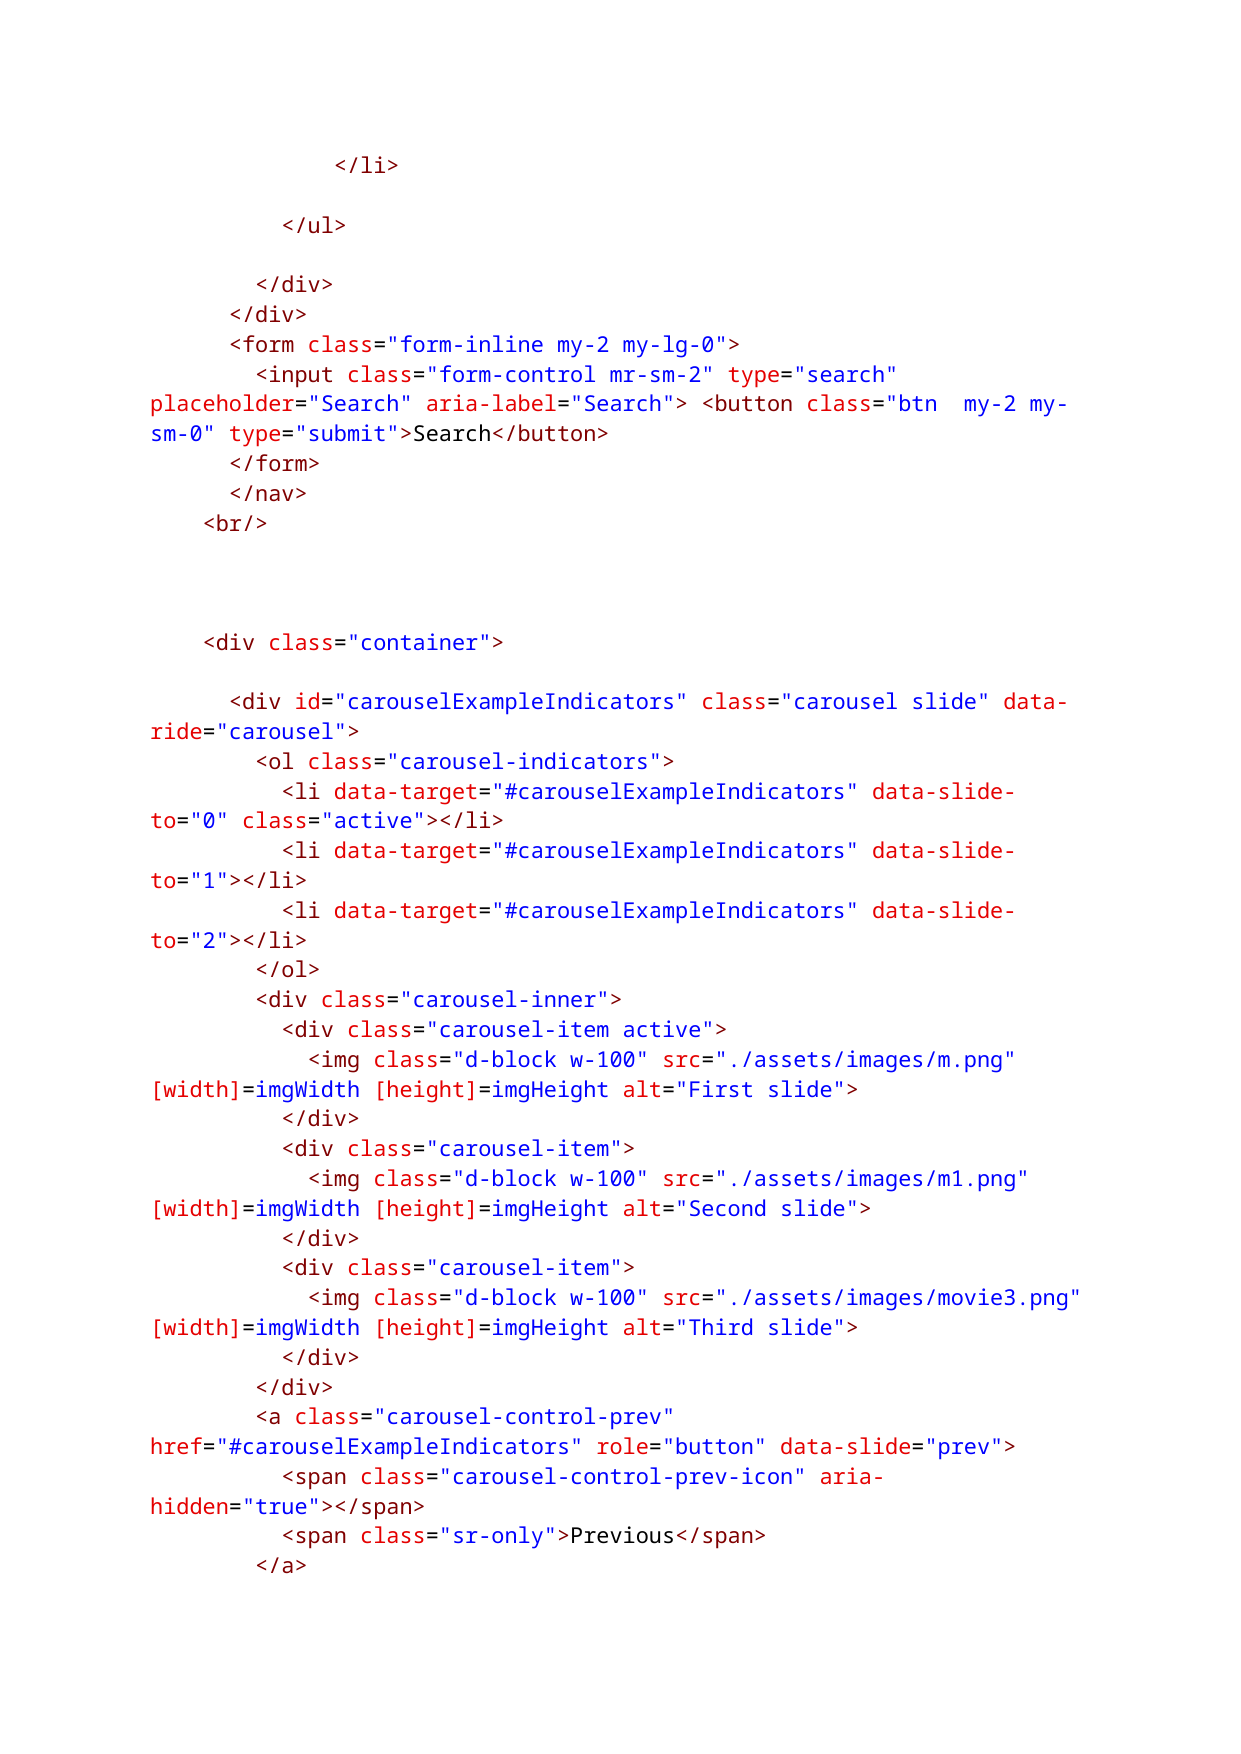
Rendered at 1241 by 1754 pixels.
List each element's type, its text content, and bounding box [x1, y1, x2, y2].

text <div class="carousel-inner"> [150, 984, 1090, 1014]
text </ol> [150, 954, 1090, 984]
text </nav> [150, 478, 1090, 507]
text <span class="sr-only">Previous</span> [150, 1520, 1090, 1550]
text </a> [150, 1550, 1090, 1580]
text </div> [150, 269, 1090, 299]
text <ol class="carousel-indicators"> [150, 746, 1090, 776]
text </form> [150, 448, 1090, 478]
text <form class="form-inline my-2 my-lg-0"> [150, 329, 1090, 358]
text </div> [150, 299, 1090, 329]
text </ul> [150, 209, 1090, 239]
text <img class="d-block w-100" src="./assets/images/m1.png" [width]=imgWidth [height]=imgHeight alt="Second slide"> [150, 1163, 1090, 1222]
text <img class="d-block w-100" src="./assets/images/movie3.png" [width]=imgWidth [height]=imgHeight alt="Third slide"> [150, 1282, 1090, 1342]
text <li data-target="#carouselExampleIndicators" data-slide-to="2"></li> [150, 895, 1090, 954]
text <span class="carousel-control-prev-icon" aria-hidden="true"></span> [150, 1461, 1090, 1520]
text <img class="d-block w-100" src="./assets/images/m.png" [width]=imgWidth [height]=imgHeight alt="First slide"> [150, 1044, 1090, 1103]
text <div id="carouselExampleIndicators" class="carousel slide" data-ride="carousel"> [150, 686, 1090, 746]
text </li> [150, 150, 1090, 180]
text <div class="carousel-item"> [150, 1133, 1090, 1163]
text <div class="carousel-item active"> [150, 1014, 1090, 1044]
text <a class="carousel-control-prev" href="#carouselExampleIndicators" role="button" data-slide="prev"> [150, 1401, 1090, 1461]
text <div class="container"> [150, 627, 1090, 656]
text <br/> [150, 507, 1090, 537]
text </div> [150, 1342, 1090, 1371]
text </div> [150, 1222, 1090, 1252]
text <div class="carousel-item"> [150, 1252, 1090, 1282]
text <li data-target="#carouselExampleIndicators" data-slide-to="0" class="active"></li> [150, 776, 1090, 835]
text </div> [150, 1103, 1090, 1133]
text <li data-target="#carouselExampleIndicators" data-slide-to="1"></li> [150, 835, 1090, 895]
text <input class="form-control mr-sm-2" type="search" placeholder="Search" aria-label="Search"> <button class="btn my-2 my-sm-0" type="submit">Search</button> [150, 358, 1090, 448]
text </div> [150, 1371, 1090, 1401]
